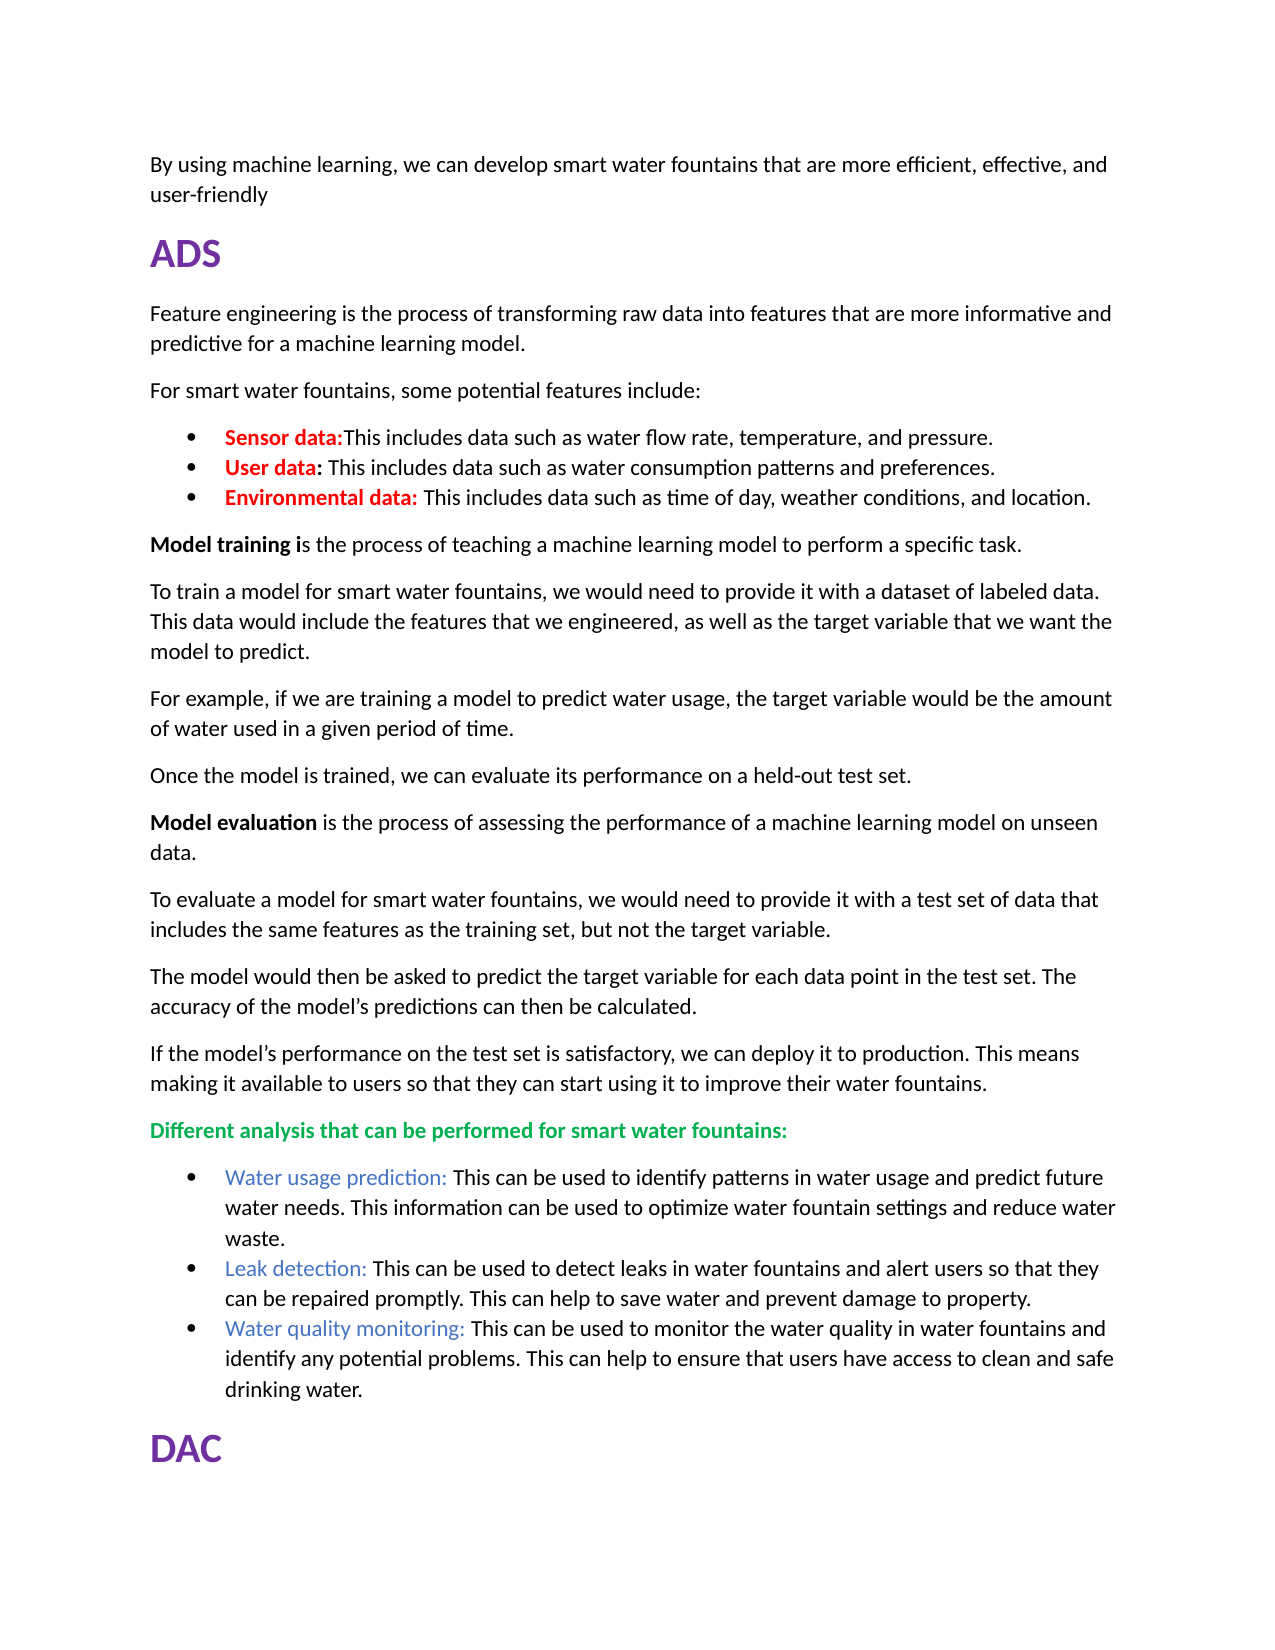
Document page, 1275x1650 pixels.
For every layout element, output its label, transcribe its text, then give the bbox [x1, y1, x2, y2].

text Feature engineering is the process of transforming raw data into features that are more informative and predictive for a machine learning model. [150, 299, 1125, 357]
text For example, if we are training a model to predict water usage, the target variable would be the amount of water used in a given period of time. [150, 684, 1125, 742]
text DAC [150, 1422, 1125, 1472]
text If the model’s performance on the test set is satisfactory, we can deploy it to production. This means making it available to users so that they can start using it to improve their water fountains. [150, 1039, 1125, 1097]
list Water quality monitoring: This can be used to monitor the water quality in water fountains and identify any potential problems. This can help to ensure that users have access to clean and safe drinking water. [187, 1314, 1125, 1403]
text Different analysis that can be performed for smart water fountains: [150, 1116, 1125, 1144]
text To evaluate a model for smart water fountains, we would need to provide it with a test set of data that includes the same features as the training set, but not the target variable. [150, 885, 1125, 943]
text The model would then be asked to predict the target variable for each data point in the test set. The accuracy of the model’s predictions can then be calculated. [150, 962, 1125, 1020]
list User data: This includes data such as water consumption patterns and preferences. [187, 453, 1125, 481]
list Water usage prediction: This can be used to identify patterns in water usage and predict future water needs. This information can be used to optimize water fountain settings and reduce water waste. [187, 1163, 1125, 1252]
text Model training is the process of teaching a machine learning model to perform a specific task. [150, 530, 1125, 558]
text To train a model for smart water fountains, we would need to provide it with a dataset of labeled data. This data would include the features that we engineered, as well as the target variable that we want the model to predict. [150, 577, 1125, 665]
text Once the model is trained, we can evaluate its performance on a held-out test set. [150, 761, 1125, 789]
text By using machine learning, we can develop smart water fountains that are more efficient, effective, and user-friendly [150, 150, 1125, 208]
list Sensor data:This includes data such as water flow rate, temperature, and pressure. [187, 423, 1125, 451]
text ADS [150, 227, 1125, 278]
list Environmental data: This includes data such as time of day, weather conditions, and location. [187, 483, 1125, 511]
list Leak detection: This can be used to detect leaks in water fountains and alert users so that they can be repaired promptly. This can help to save water and prevent damage to property. [187, 1254, 1125, 1312]
text For smart water fountains, some potential features include: [150, 376, 1125, 404]
text Model evaluation is the process of assessing the performance of a machine learning model on unseen data. [150, 808, 1125, 866]
